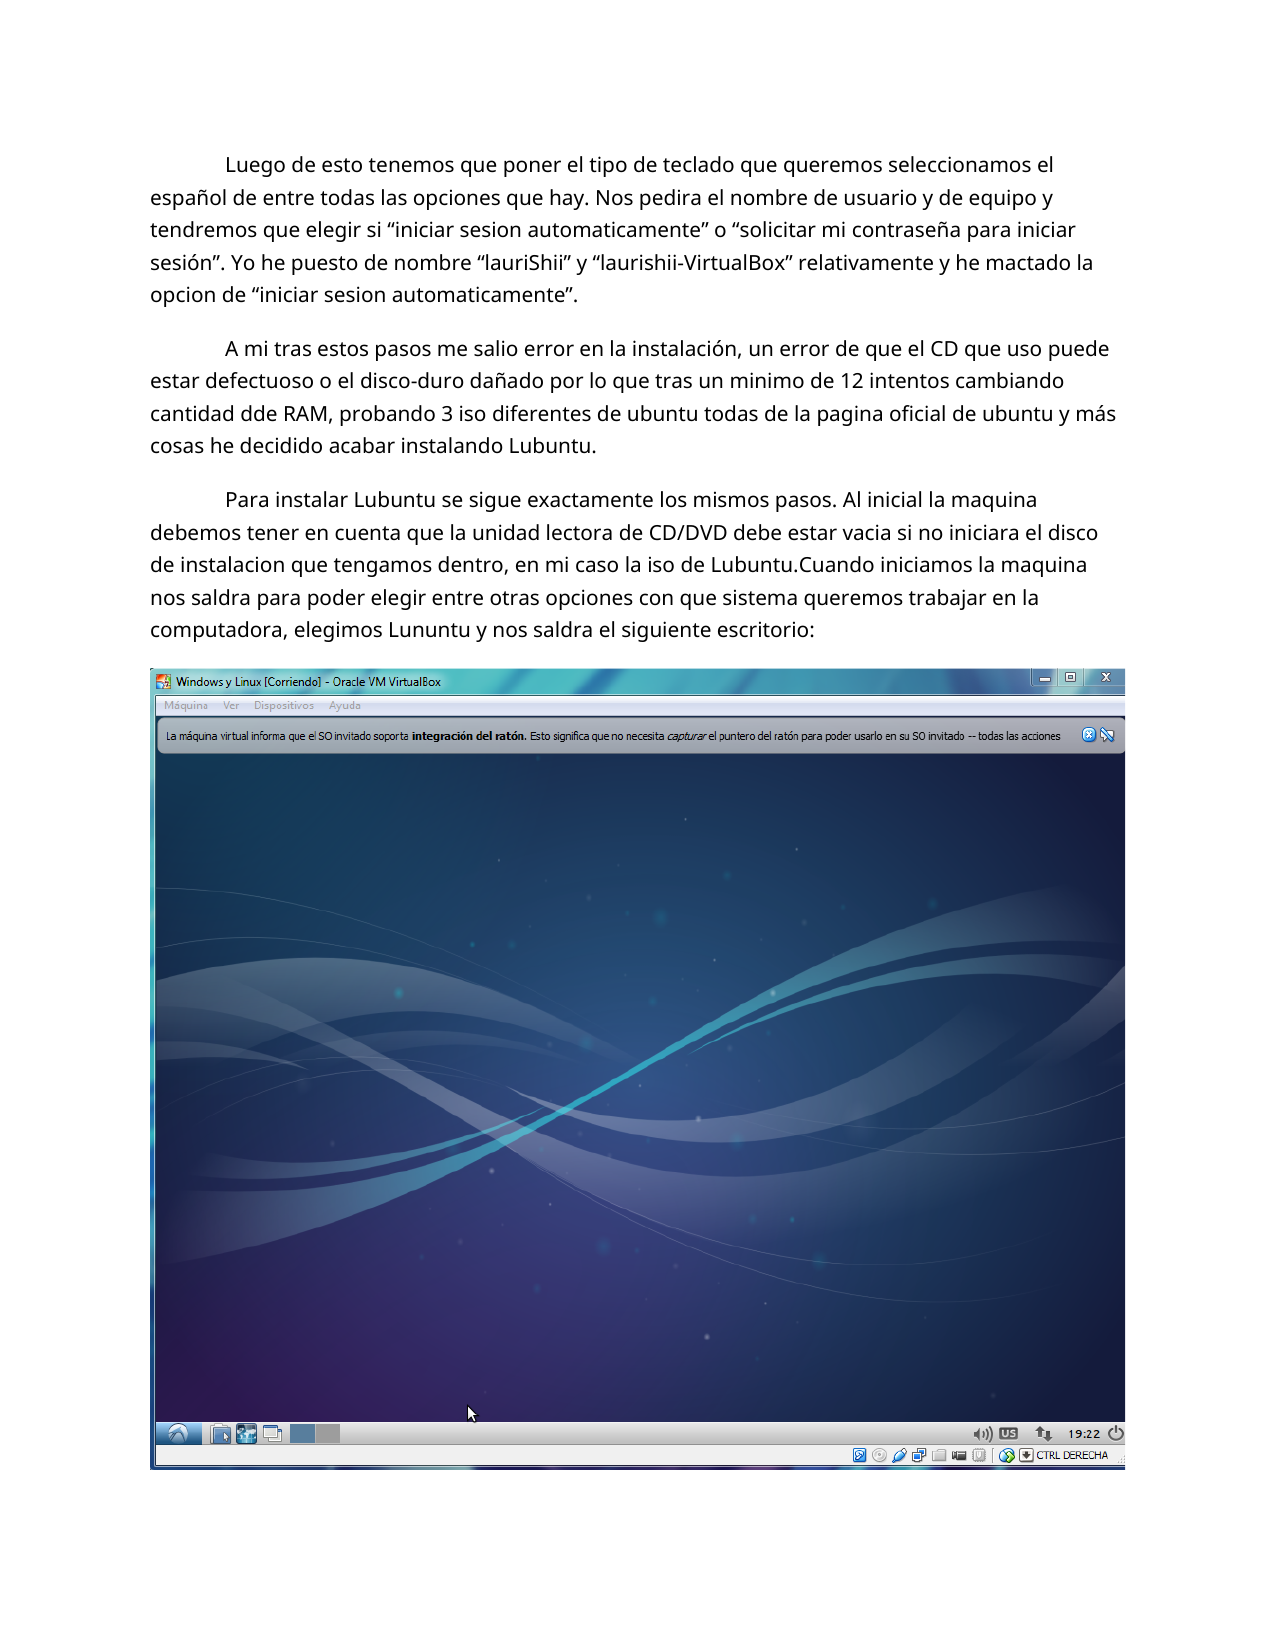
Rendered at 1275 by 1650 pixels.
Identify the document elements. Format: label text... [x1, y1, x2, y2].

picture [150, 668, 1125, 1470]
text Para instalar Lubuntu se sigue exactamente los mismos pasos. Al inicial la maquina debemos tener en cuenta que la unidad lectora de CD/DVD debe estar vacia si no iniciara el disco de instalacion que tengamos dentro, en mi caso la iso de Lubuntu.Cuando iniciamos la maquina nos saldra para poder elegir entre otras opciones con que sistema queremos trabajar en la computadora, elegimos Lununtu y nos saldra el siguiente escritorio: [150, 485, 1125, 644]
text A mi tras estos pasos me salio error en la instalación, un error de que el CD que uso puede estar defectuoso o el disco-duro dañado por lo que tras un minimo de 12 intentos cambiando cantidad dde RAM, probando 3 iso diferentes de ubuntu todas de la pagina oficial de ubuntu y más cosas he decidido acabar instalando Lubuntu. [150, 334, 1125, 460]
text Luego de esto tenemos que poner el tipo de teclado que queremos seleccionamos el español de entre todas las opciones que hay. Nos pedira el nombre de usuario y de equipo y tendremos que elegir si “iniciar sesion automaticamente” o “solicitar mi contraseña para iniciar sesión”. Yo he puesto de nombre “lauriShii” y “laurishii-VirtualBox” relativamente y he mactado la opcion de “iniciar sesion automaticamente”. [150, 150, 1125, 309]
